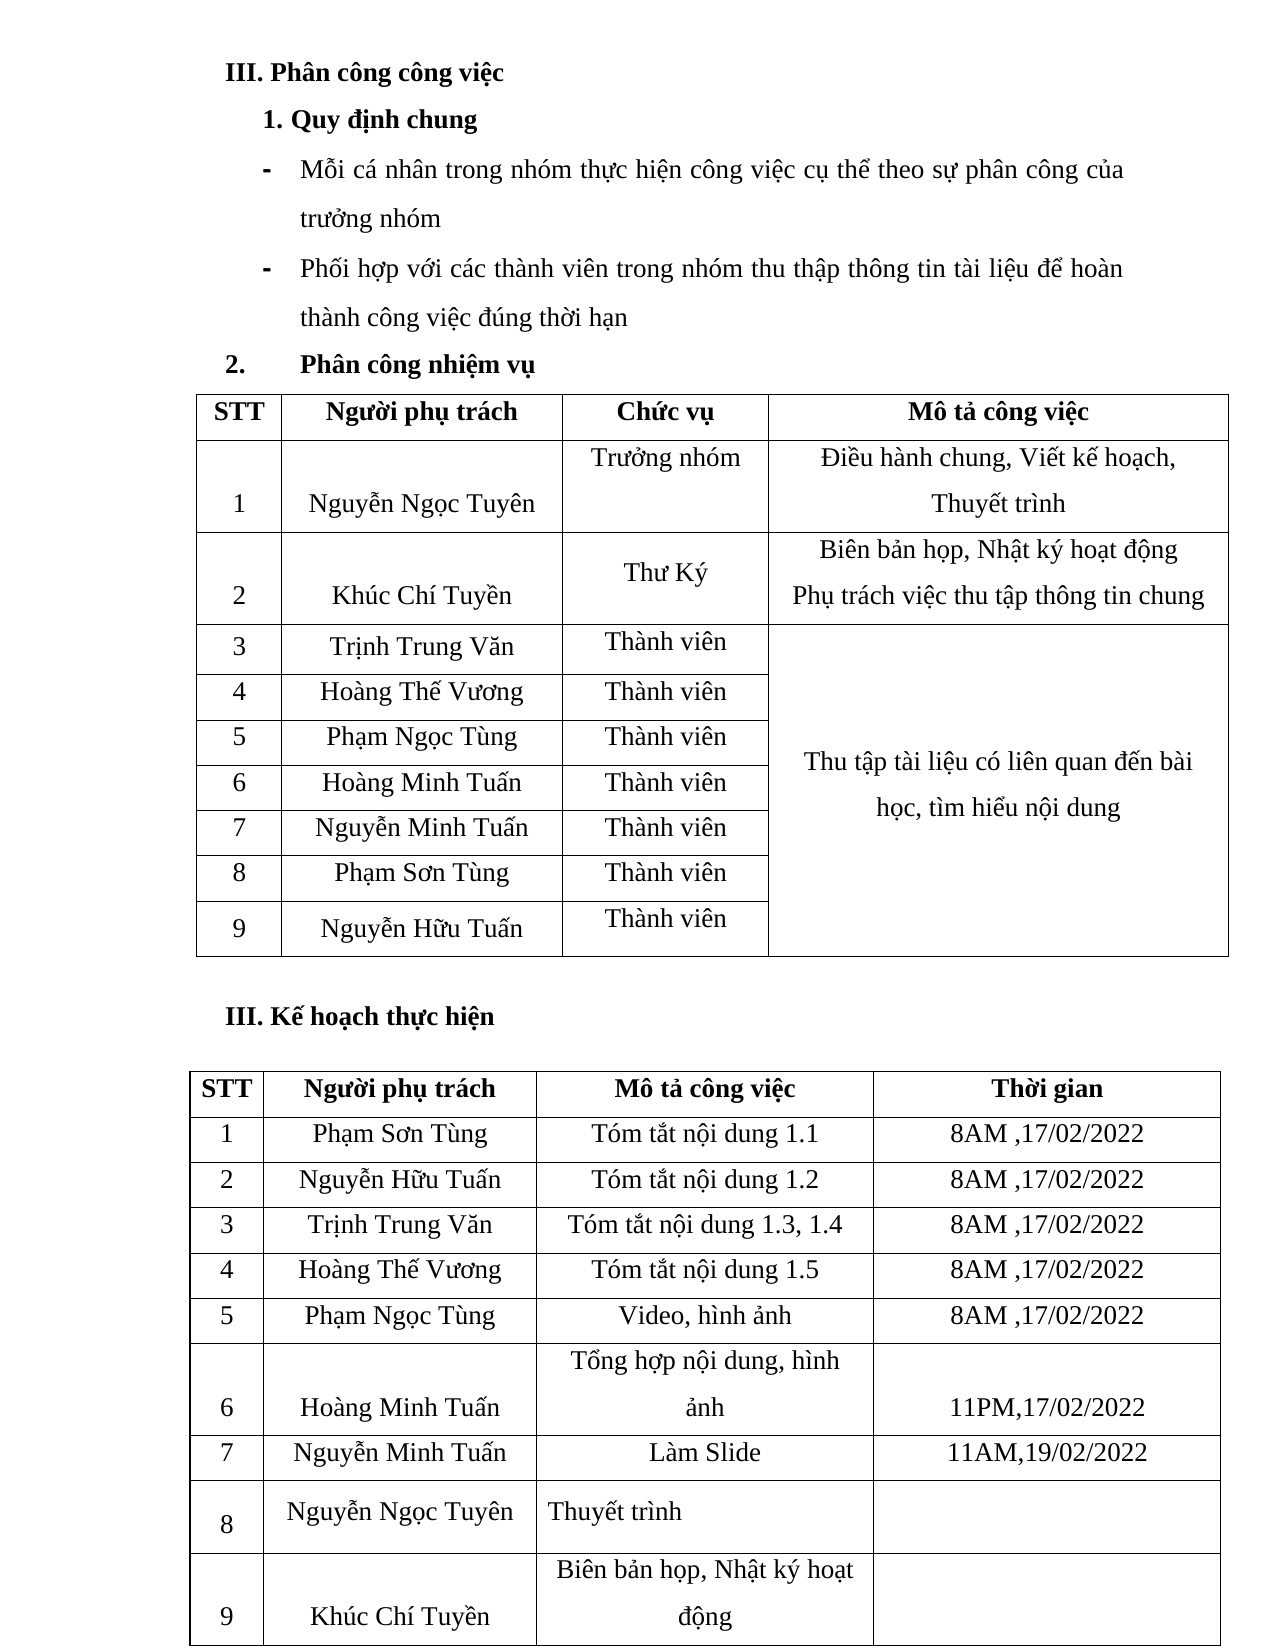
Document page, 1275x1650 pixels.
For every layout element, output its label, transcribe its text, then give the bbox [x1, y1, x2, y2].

table_cell Nguyễn Minh Tuấn [264, 1436, 536, 1480]
table_cell Thu tập tài liệu có liên quan đến bài học, tìm hiểu nội dung [769, 625, 1228, 956]
table_cell Tóm tắt nội dung 1.3, 1.4 [537, 1208, 873, 1252]
table_cell Trịnh Trung Văn [264, 1208, 536, 1252]
table_cell 8 [197, 856, 281, 901]
table_cell Hoàng Thế Vương [282, 675, 562, 719]
table_cell Phạm Sơn Tùng [264, 1118, 536, 1162]
table_cell 1 [197, 441, 281, 532]
table_cell Hoàng Thế Vương [264, 1254, 536, 1298]
table_cell 8AM ,17/02/2022 [874, 1163, 1220, 1207]
table_cell Thành viên [563, 766, 768, 810]
table_cell Nguyễn Hữu Tuấn [264, 1163, 536, 1207]
table_cell Tóm tắt nội dung 1.1 [537, 1118, 873, 1162]
table_cell Thành viên [563, 856, 768, 901]
table_cell Thành viên [563, 721, 768, 765]
table_cell Phạm Ngọc Tùng [264, 1299, 536, 1343]
table_cell 8AM ,17/02/2022 [874, 1118, 1220, 1162]
table_header Mô tả công việc [537, 1072, 873, 1117]
table_cell Biên bản họp, Nhật ký hoạt động Phụ trách việc thu tập thông tin chung [769, 533, 1228, 624]
table_header Người phụ trách [282, 395, 562, 440]
table_cell Biên bản họp, Nhật ký hoạt động [537, 1554, 873, 1644]
table_cell Video, hình ảnh [537, 1299, 873, 1343]
table_cell Thư Ký [563, 533, 768, 624]
table_cell 6 [197, 766, 281, 810]
table_cell Tóm tắt nội dung 1.5 [537, 1254, 873, 1298]
table_header Thời gian [874, 1072, 1220, 1117]
table_cell 6 [191, 1344, 263, 1435]
table_cell Nguyễn Ngọc Tuyên [282, 441, 562, 532]
list Phối hợp với các thành viên trong nhóm thu thập thông tin tài liệu để hoàn thành công việc đúng thời hạn [262, 249, 1125, 332]
table_cell [874, 1554, 1220, 1644]
table_header STT [191, 1072, 263, 1117]
table_cell 7 [191, 1436, 263, 1480]
table_cell Nguyễn Ngọc Tuyên [264, 1481, 536, 1552]
table_cell 8AM ,17/02/2022 [874, 1299, 1220, 1343]
table_cell 7 [197, 811, 281, 855]
list Phân công nhiệm vụ [225, 348, 1125, 379]
table_cell 5 [191, 1299, 263, 1343]
table_cell Nguyễn Hữu Tuấn [282, 902, 562, 956]
table_cell 11AM,19/02/2022 [874, 1436, 1220, 1480]
table_cell 3 [191, 1208, 263, 1252]
table_cell 3 [197, 625, 281, 674]
table_cell Làm Slide [537, 1436, 873, 1480]
table_cell 2 [197, 533, 281, 624]
table_header Người phụ trách [264, 1072, 536, 1117]
table_cell 8AM ,17/02/2022 [874, 1254, 1220, 1298]
table_header Mô tả công việc [769, 395, 1228, 440]
table_cell Phạm Sơn Tùng [282, 856, 562, 901]
table_cell Thành viên [563, 625, 768, 674]
table_cell 5 [197, 721, 281, 765]
list Quy định chung [262, 103, 1125, 134]
table_cell Nguyễn Minh Tuấn [282, 811, 562, 855]
table_header Chức vụ [563, 395, 768, 440]
table_cell 11PM,17/02/2022 [874, 1344, 1220, 1435]
table_cell 8 [191, 1481, 263, 1552]
table_cell Phạm Ngọc Tùng [282, 721, 562, 765]
table_cell Thành viên [563, 902, 768, 956]
table_cell Thành viên [563, 811, 768, 855]
text III. Kế hoạch thực hiện [150, 1001, 1125, 1032]
table_cell Điều hành chung, Viết kế hoạch, Thuyết trình [769, 441, 1228, 532]
table_cell 4 [197, 675, 281, 719]
table_cell 1 [191, 1118, 263, 1162]
table_cell Hoàng Minh Tuấn [282, 766, 562, 810]
table_cell 4 [191, 1254, 263, 1298]
table_cell Hoàng Minh Tuấn [264, 1344, 536, 1435]
table_cell 9 [197, 902, 281, 956]
table_cell Tóm tắt nội dung 1.2 [537, 1163, 873, 1207]
table_header STT [197, 395, 281, 440]
table_cell [874, 1481, 1220, 1552]
table_cell 8AM ,17/02/2022 [874, 1208, 1220, 1252]
table_cell Tổng hợp nội dung, hình ảnh [537, 1344, 873, 1435]
table_cell Khúc Chí Tuyền [264, 1554, 536, 1644]
table_cell Trịnh Trung Văn [282, 625, 562, 674]
list Mỗi cá nhân trong nhóm thực hiện công việc cụ thể theo sự phân công của trưởng nhóm [262, 149, 1125, 233]
table_cell Trưởng nhóm [563, 441, 768, 532]
text III. Phân công công việc [150, 56, 1125, 87]
table_cell Thuyết trình [537, 1481, 873, 1552]
table_cell Khúc Chí Tuyền [282, 533, 562, 624]
table_cell 9 [191, 1554, 263, 1644]
table_cell 2 [191, 1163, 263, 1207]
table_cell Thành viên [563, 675, 768, 719]
